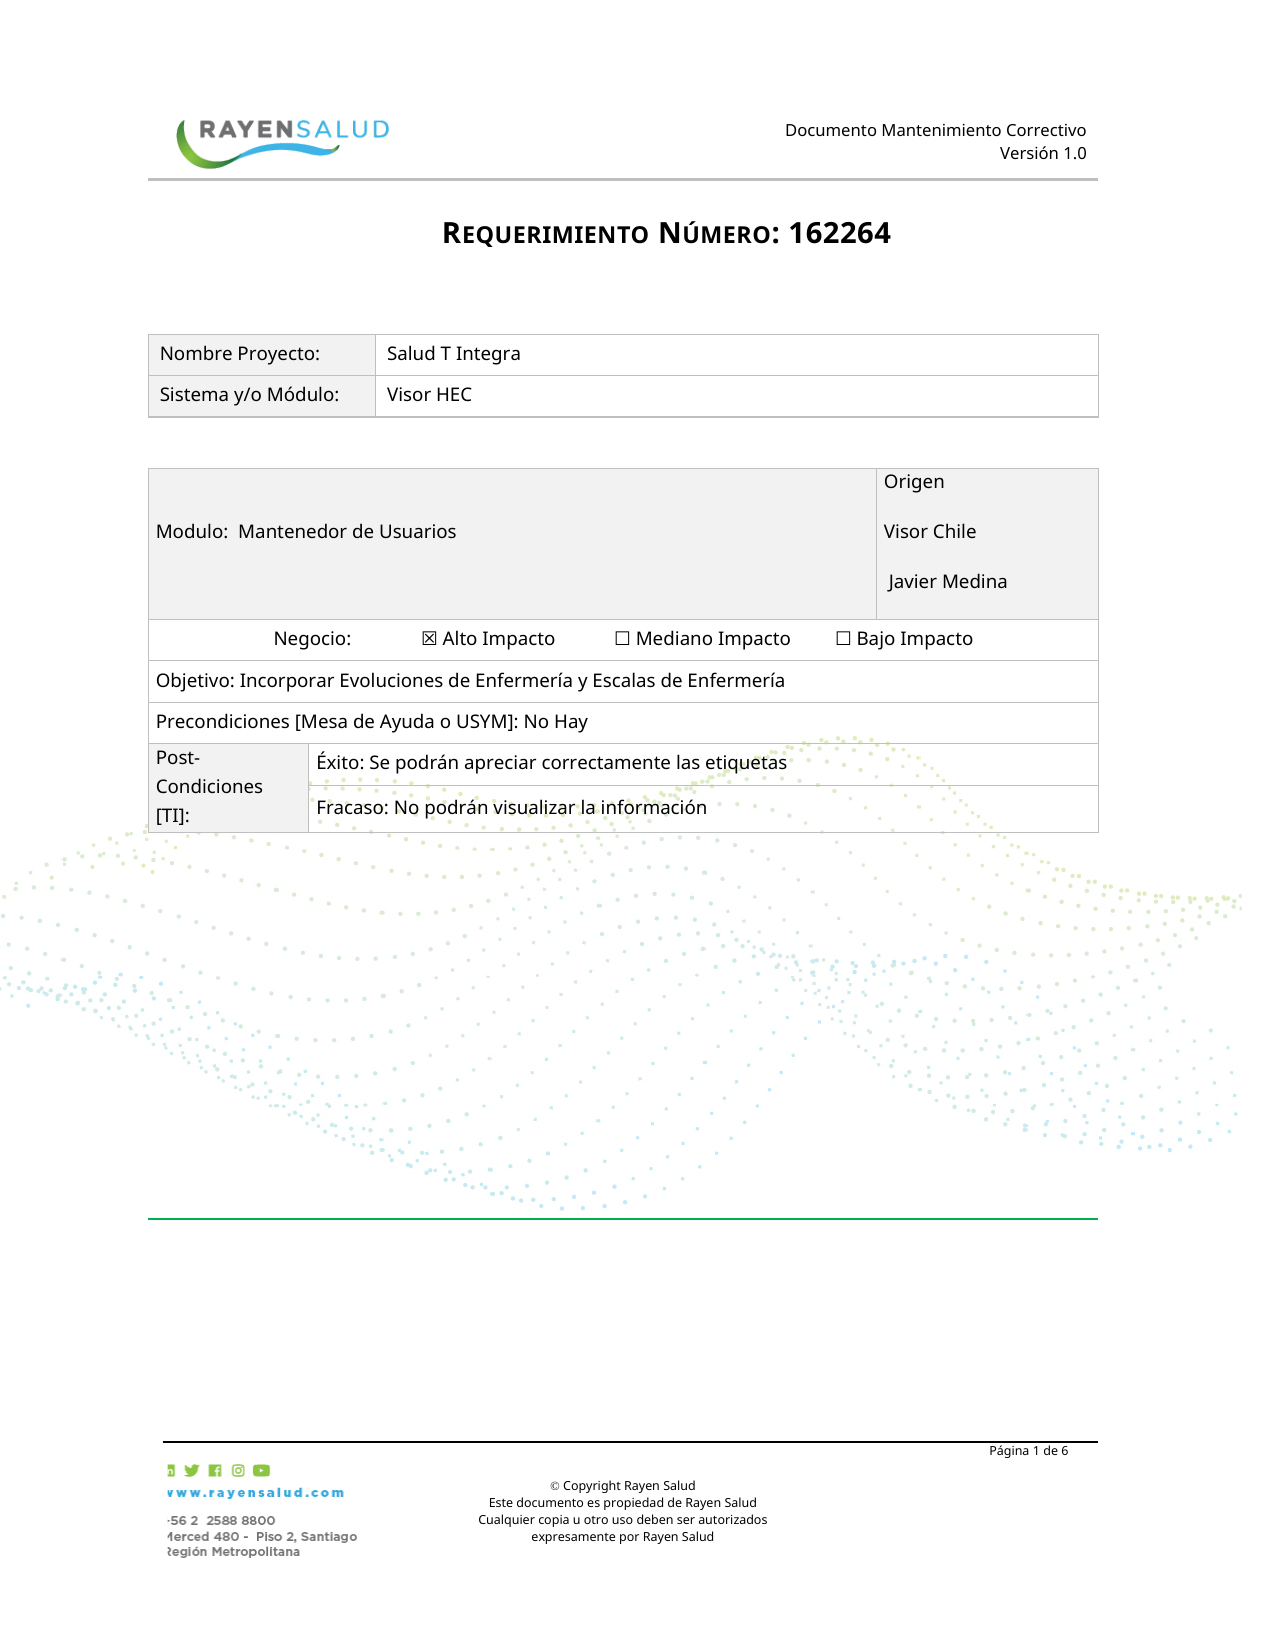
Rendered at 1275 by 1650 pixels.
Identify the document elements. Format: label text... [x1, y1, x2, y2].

table_cell Objetivo: Incorporar Evoluciones de Enfermería y Escalas de Enfermería [149, 661, 1098, 702]
table_cell Post- Condiciones [TI]: [149, 744, 308, 832]
table_cell Negocio: Alto Impacto Mediano Impacto Bajo Impacto [149, 620, 1098, 660]
table_cell Éxito: Se podrán apreciar correctamente las etiquetas [309, 744, 1098, 784]
title Requerimiento Número: 162264 [148, 213, 1031, 252]
table_cell Visor HEC [376, 376, 1098, 416]
picture [165, 105, 398, 178]
table_cell Precondiciones [Mesa de Ayuda o USYM]: No Hay [149, 703, 1098, 743]
table_cell Fracaso: No podrán visualizar la información [309, 786, 1098, 832]
picture [167, 1460, 363, 1559]
table_header Salud T Integra [376, 335, 1098, 375]
picture [0, 722, 1242, 1232]
table_header Nombre Proyecto: [149, 335, 375, 375]
table_cell Sistema y/o Módulo: [149, 376, 375, 416]
table_header Modulo: Mantenedor de Usuarios [149, 469, 876, 619]
table_header Origen Visor Chile Javier Medina [877, 469, 1098, 619]
